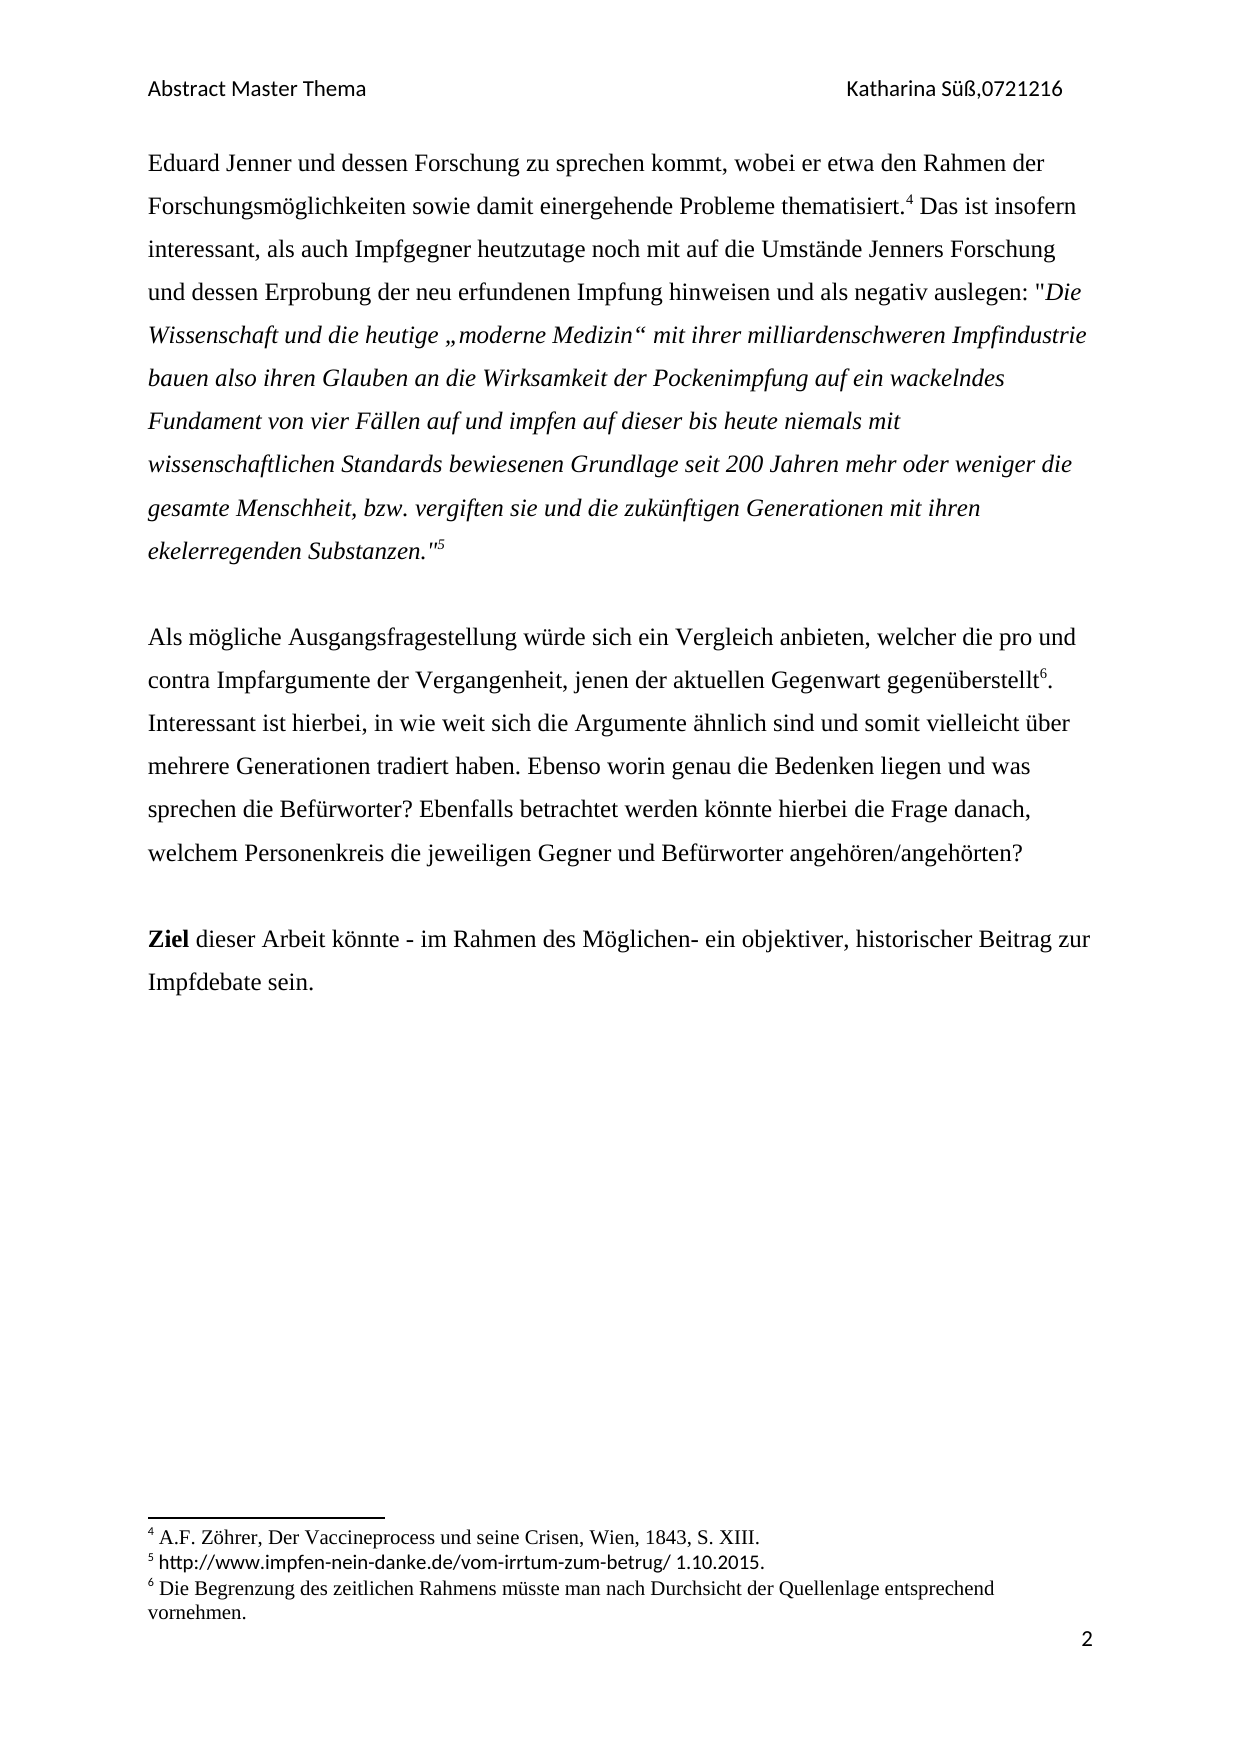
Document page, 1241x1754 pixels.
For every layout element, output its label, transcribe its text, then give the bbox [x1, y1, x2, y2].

text Als mögliche Ausgangsfragestellung würde sich ein Vergleich anbieten, welcher die pro und contra Impfargumente der Vergangenheit, jenen der aktuellen Gegenwart gegenüberstellt. Interessant ist hierbei, in wie weit sich die Argumente ähnlich sind und somit vielleicht über mehrere Generationen tradiert haben. Ebenso worin genau die Bedenken liegen und was sprechen die Befürworter? Ebenfalls betrachtet werden könnte hierbei die Frage danach, welchem Personenkreis die jeweiligen Gegner und Befürworter angehören/angehörten? [148, 622, 1093, 866]
text Ziel dieser Arbeit könnte - im Rahmen des Möglichen- ein objektiver, historischer Beitrag zur Impfdebate sein. [148, 924, 1093, 996]
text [148, 148, 1093, 564]
